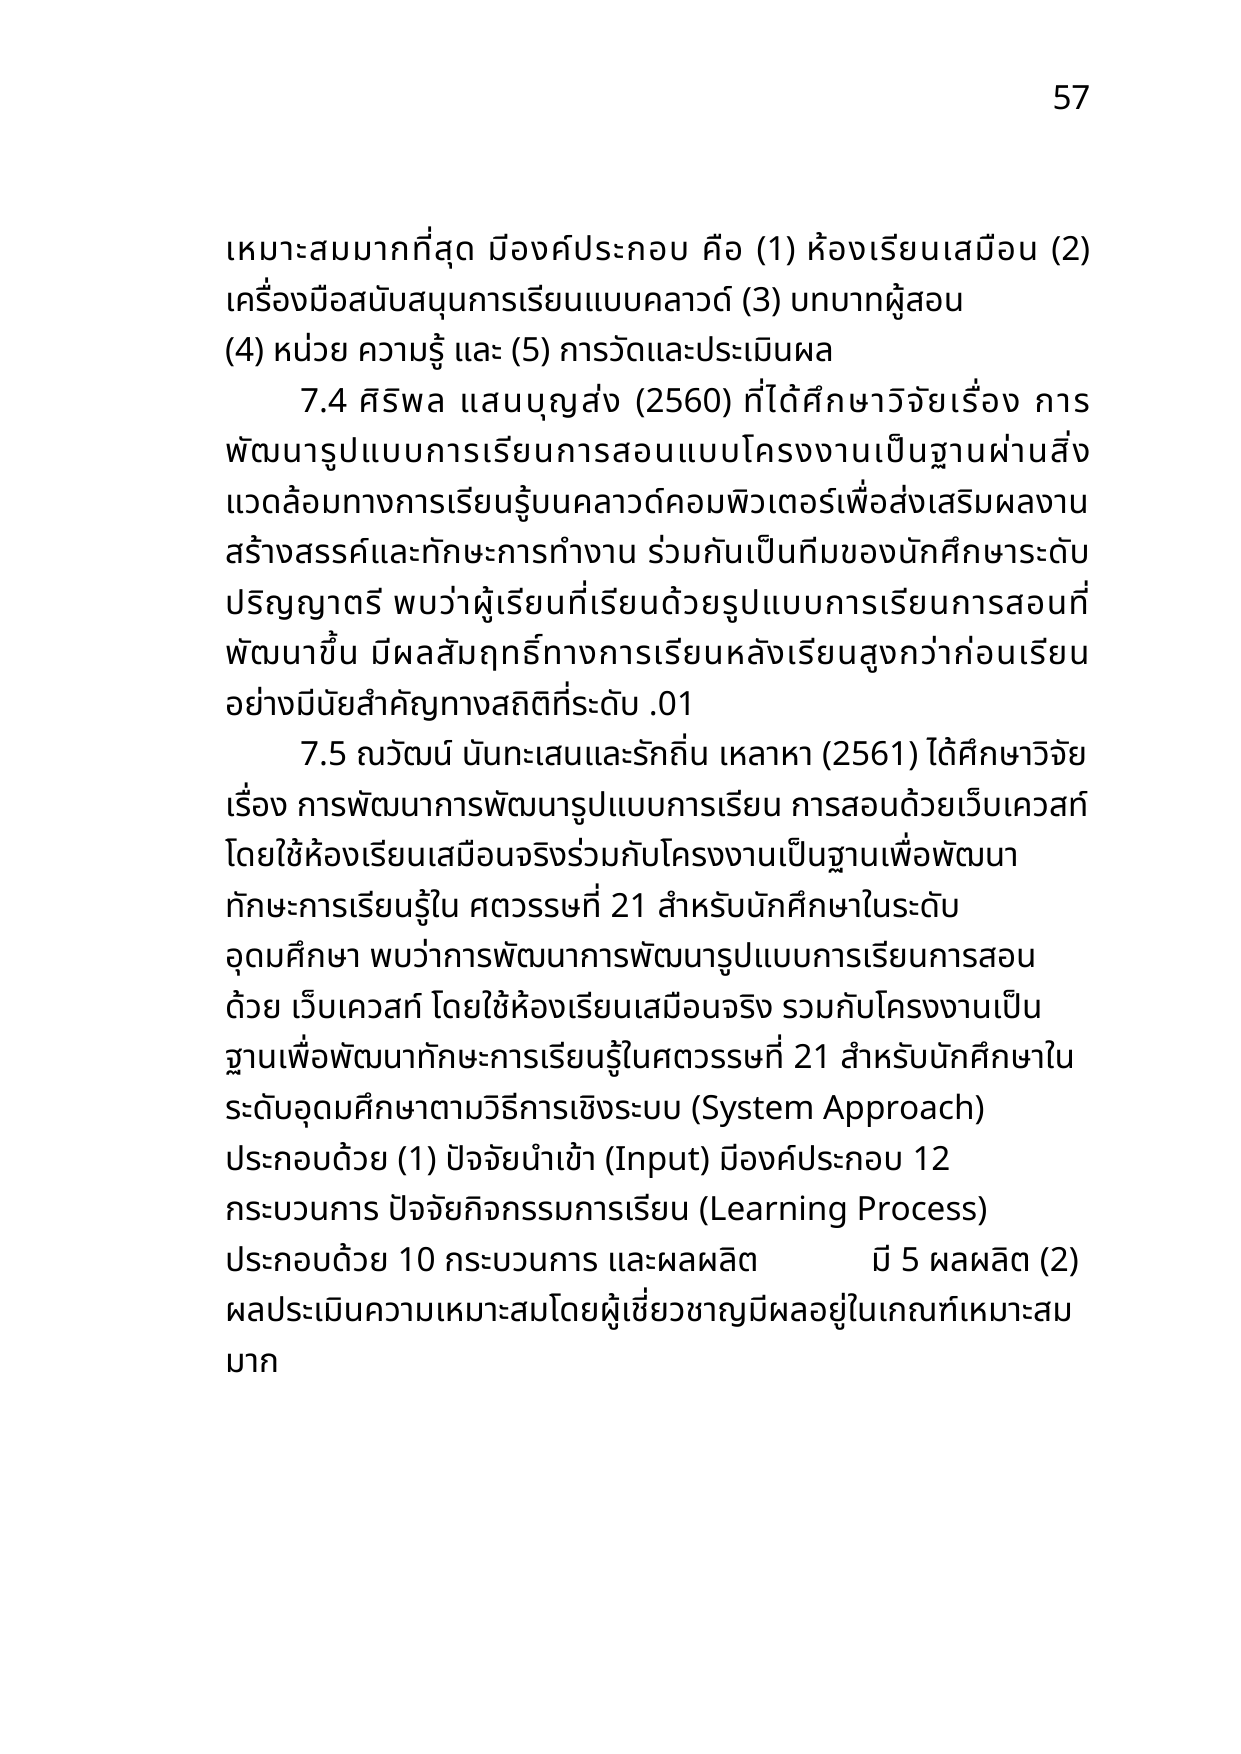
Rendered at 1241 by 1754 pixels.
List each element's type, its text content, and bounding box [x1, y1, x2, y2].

text (4) หน่วย ความรู้ และ (5) การวัดและประเมินผล [225, 326, 1090, 377]
text 7.4 ศิริพล แสนบุญส่ง (2560) ที่ได้ศึกษาวิจัยเรื่อง การพัฒนารูปแบบการเรียนการสอนแบบโครงงานเป็นฐานผ่านสิ่งแวดล้อมทางการเรียนรู้บนคลาวด์คอมพิวเตอร์เพื่อส่งเสริมผลงานสร้างสรรค์และทักษะการทำงาน ร่วมกันเป็นทีมของนักศึกษาระดับปริญญาตรี พบว่าผู้เรียนที่เรียนด้วยรูปแบบการเรียนการสอนที่พัฒนาขึ้น มีผลสัมฤทธิ์ทางการเรียนหลังเรียนสูงกว่าก่อนเรียนอย่างมีนัยสำคัญทางสถิติที่ระดับ .01 [225, 377, 1090, 730]
text 7.5 ณวัฒน์ นันทะเสนและรักถิ่น เหลาหา (2561) ได้ศึกษาวิจัยเรื่อง การพัฒนาการพัฒนารูปแบบการเรียน การสอนด้วยเว็บเควสท์ โดยใช้ห้องเรียนเสมือนจริงร่วมกับโครงงานเป็นฐานเพื่อพัฒนาทักษะการเรียนรู้ใน ศตวรรษที่ 21 สำหรับนักศึกษาในระดับอุดมศึกษา พบว่าการพัฒนาการพัฒนารูปแบบการเรียนการสอนด้วย เว็บเควสท์ โดยใช้ห้องเรียนเสมือนจริง รวมกับโครงงานเป็นฐานเพื่อพัฒนาทักษะการเรียนรู้ในศตวรรษที่ 21 สำหรับนักศึกษาในระดับอุดมศึกษาตามวิธีการเชิงระบบ (System Approach) ประกอบด้วย (1) ปัจจัยนำเข้า (Input) มีองค์ประกอบ 12 กระบวนการ ปัจจัยกิจกรรมการเรียน (Learning Process) ประกอบด้วย 10 กระบวนการ และผลผลิต มี 5 ผลผลิต (2) ผลประเมินความเหมาะสมโดยผู้เชี่ยวชาญมีผลอยู่ในเกณฑ์เหมาะสมมาก [225, 730, 1090, 1387]
